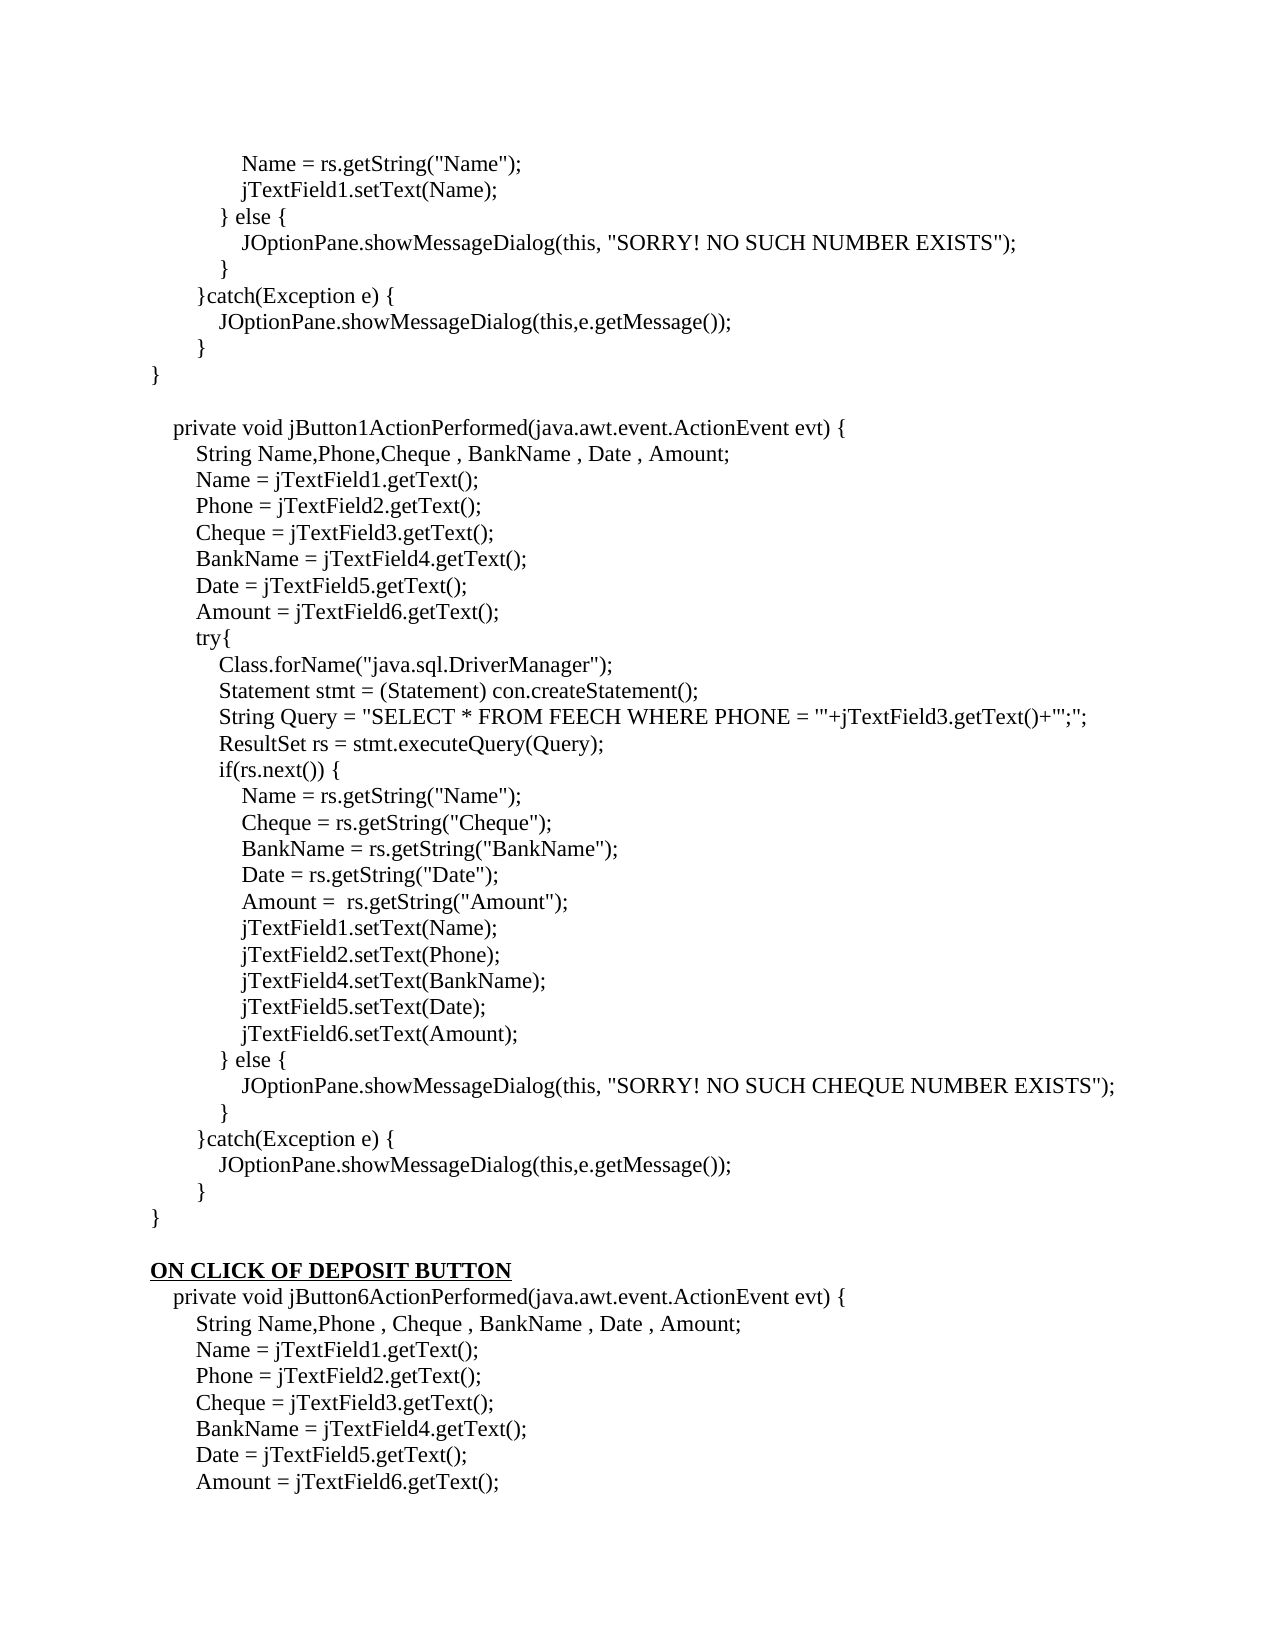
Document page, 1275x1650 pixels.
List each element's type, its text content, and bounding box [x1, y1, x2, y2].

text Name = jTextField1.getText(); [150, 1336, 1125, 1362]
text private void jButton6ActionPerformed(java.awt.event.ActionEvent evt) { [150, 1283, 1125, 1309]
text jTextField2.setText(Phone); [150, 941, 1125, 967]
text jTextField4.setText(BankName); [150, 967, 1125, 993]
text Date = jTextField5.getText(); [150, 572, 1125, 598]
text BankName = jTextField4.getText(); [150, 1415, 1125, 1441]
text }catch(Exception e) { [150, 282, 1125, 308]
text Class.forName("java.sql.DriverManager"); [150, 651, 1125, 677]
text } [150, 361, 1125, 387]
text private void jButton1ActionPerformed(java.awt.event.ActionEvent evt) { [150, 413, 1125, 440]
text Cheque = rs.getString("Cheque"); [150, 809, 1125, 835]
text Date = rs.getString("Date"); [150, 862, 1125, 888]
text Phone = jTextField2.getText(); [150, 1362, 1125, 1389]
text JOptionPane.showMessageDialog(this, "SORRY! NO SUCH CHEQUE NUMBER EXISTS"); [150, 1072, 1125, 1099]
text } else { [150, 1046, 1125, 1072]
text Name = jTextField1.getText(); [150, 466, 1125, 493]
text Date = jTextField5.getText(); [150, 1441, 1125, 1468]
text } [150, 1204, 1125, 1231]
text jTextField6.setText(Amount); [150, 1020, 1125, 1046]
text JOptionPane.showMessageDialog(this, "SORRY! NO SUCH NUMBER EXISTS"); [150, 229, 1125, 255]
text String Name,Phone,Cheque , BankName , Date , Amount; [150, 440, 1125, 466]
text Amount = jTextField6.getText(); [150, 598, 1125, 624]
text } else { [150, 203, 1125, 229]
text if(rs.next()) { [150, 756, 1125, 782]
text BankName = rs.getString("BankName"); [150, 835, 1125, 862]
text Name = rs.getString("Name"); [150, 150, 1125, 176]
text Cheque = jTextField3.getText(); [150, 519, 1125, 545]
text Phone = jTextField2.getText(); [150, 493, 1125, 519]
text } [150, 1099, 1125, 1125]
text jTextField5.setText(Date); [150, 993, 1125, 1020]
text Cheque = jTextField3.getText(); [150, 1389, 1125, 1415]
text Name = rs.getString("Name"); [150, 782, 1125, 809]
text ON CLICK OF DEPOSIT BUTTON [150, 1257, 1125, 1283]
text JOptionPane.showMessageDialog(this,e.getMessage()); [150, 308, 1125, 334]
text jTextField1.setText(Name); [150, 176, 1125, 203]
text Amount = rs.getString("Amount"); [150, 888, 1125, 914]
text Statement stmt = (Statement) con.createStatement(); [150, 677, 1125, 703]
text Amount = jTextField6.getText(); [150, 1468, 1125, 1494]
text String Query = "SELECT * FROM FEECH WHERE PHONE = '"+jTextField3.getText()+"';"; [150, 703, 1125, 730]
text try{ [150, 624, 1125, 651]
text JOptionPane.showMessageDialog(this,e.getMessage()); [150, 1151, 1125, 1178]
text BankName = jTextField4.getText(); [150, 545, 1125, 572]
text jTextField1.setText(Name); [150, 914, 1125, 941]
text } [150, 1178, 1125, 1204]
text } [150, 334, 1125, 361]
text }catch(Exception e) { [150, 1125, 1125, 1151]
text String Name,Phone , Cheque , BankName , Date , Amount; [150, 1309, 1125, 1336]
text } [150, 255, 1125, 282]
text ResultSet rs = stmt.executeQuery(Query); [150, 730, 1125, 756]
